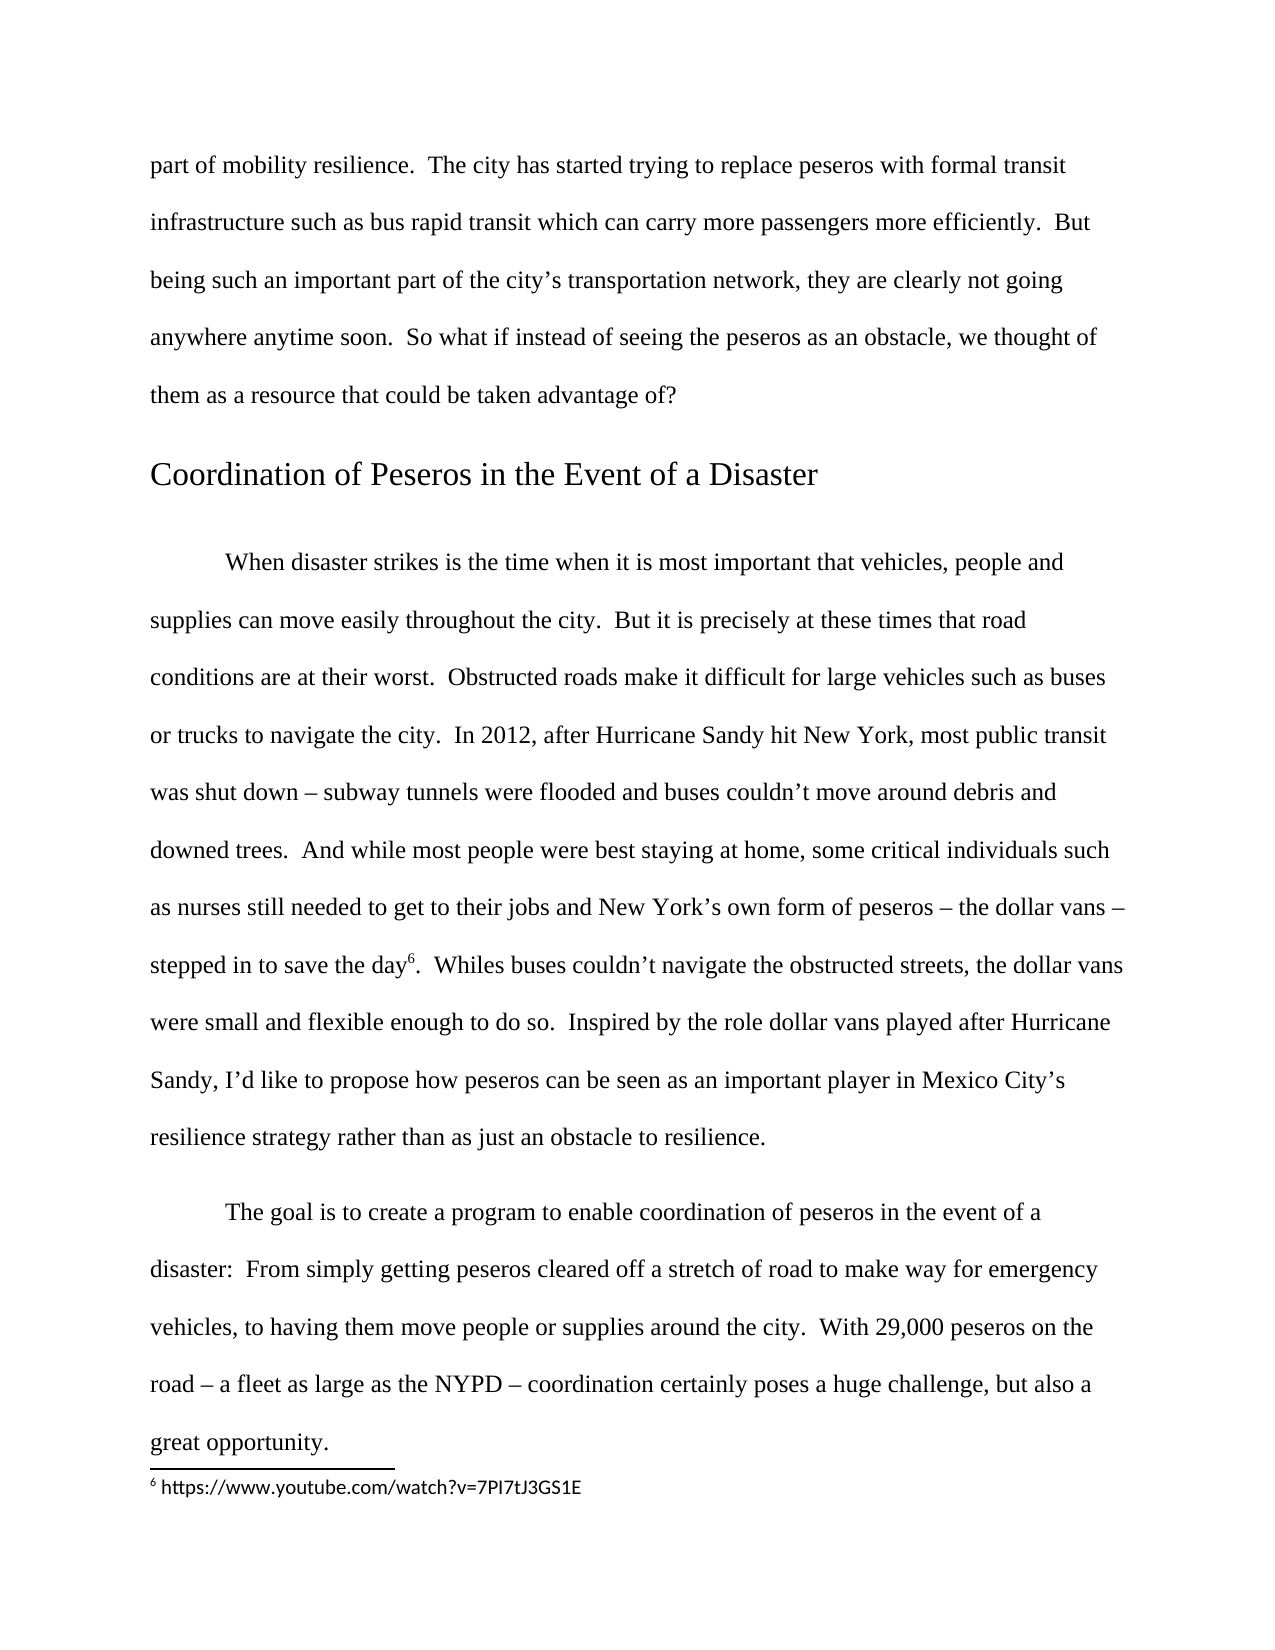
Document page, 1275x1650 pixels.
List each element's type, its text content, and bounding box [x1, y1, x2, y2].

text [150, 150, 1125, 409]
text The goal is to create a program to enable coordination of peseros in the event of a disaster: From simply getting peseros cleared off a stretch of road to make way for emergency vehicles, to having them move people or supplies around the city. With 29,000 peseros on the road – a fleet as large as the NYPD – coordination certainly poses a huge challenge, but also a great opportunity. [150, 1197, 1125, 1455]
text When disaster strikes is the time when it is most important that vehicles, people and supplies can move easily throughout the city. But it is precisely at these times that road conditions are at their worst. Obstructed roads make it difficult for large vehicles such as buses or trucks to navigate the city. In 2012, after Hurricane Sandy hit New York, most public transit was shut down – subway tunnels were flooded and buses couldn’t move around debris and downed trees. And while most people were best staying at home, some critical individuals such as nurses still needed to get to their jobs and New York’s own form of peseros – the dollar vans – stepped in to save the day. Whiles buses couldn’t navigate the obstructed streets, the dollar vans were small and flexible enough to do so. Inspired by the role dollar vans played after Hurricane Sandy, I’d like to propose how peseros can be seen as an important player in Mexico City’s resilience strategy rather than as just an obstacle to resilience. [150, 547, 1125, 1151]
text Coordination of Peseros in the Event of a Disaster [150, 454, 1125, 492]
